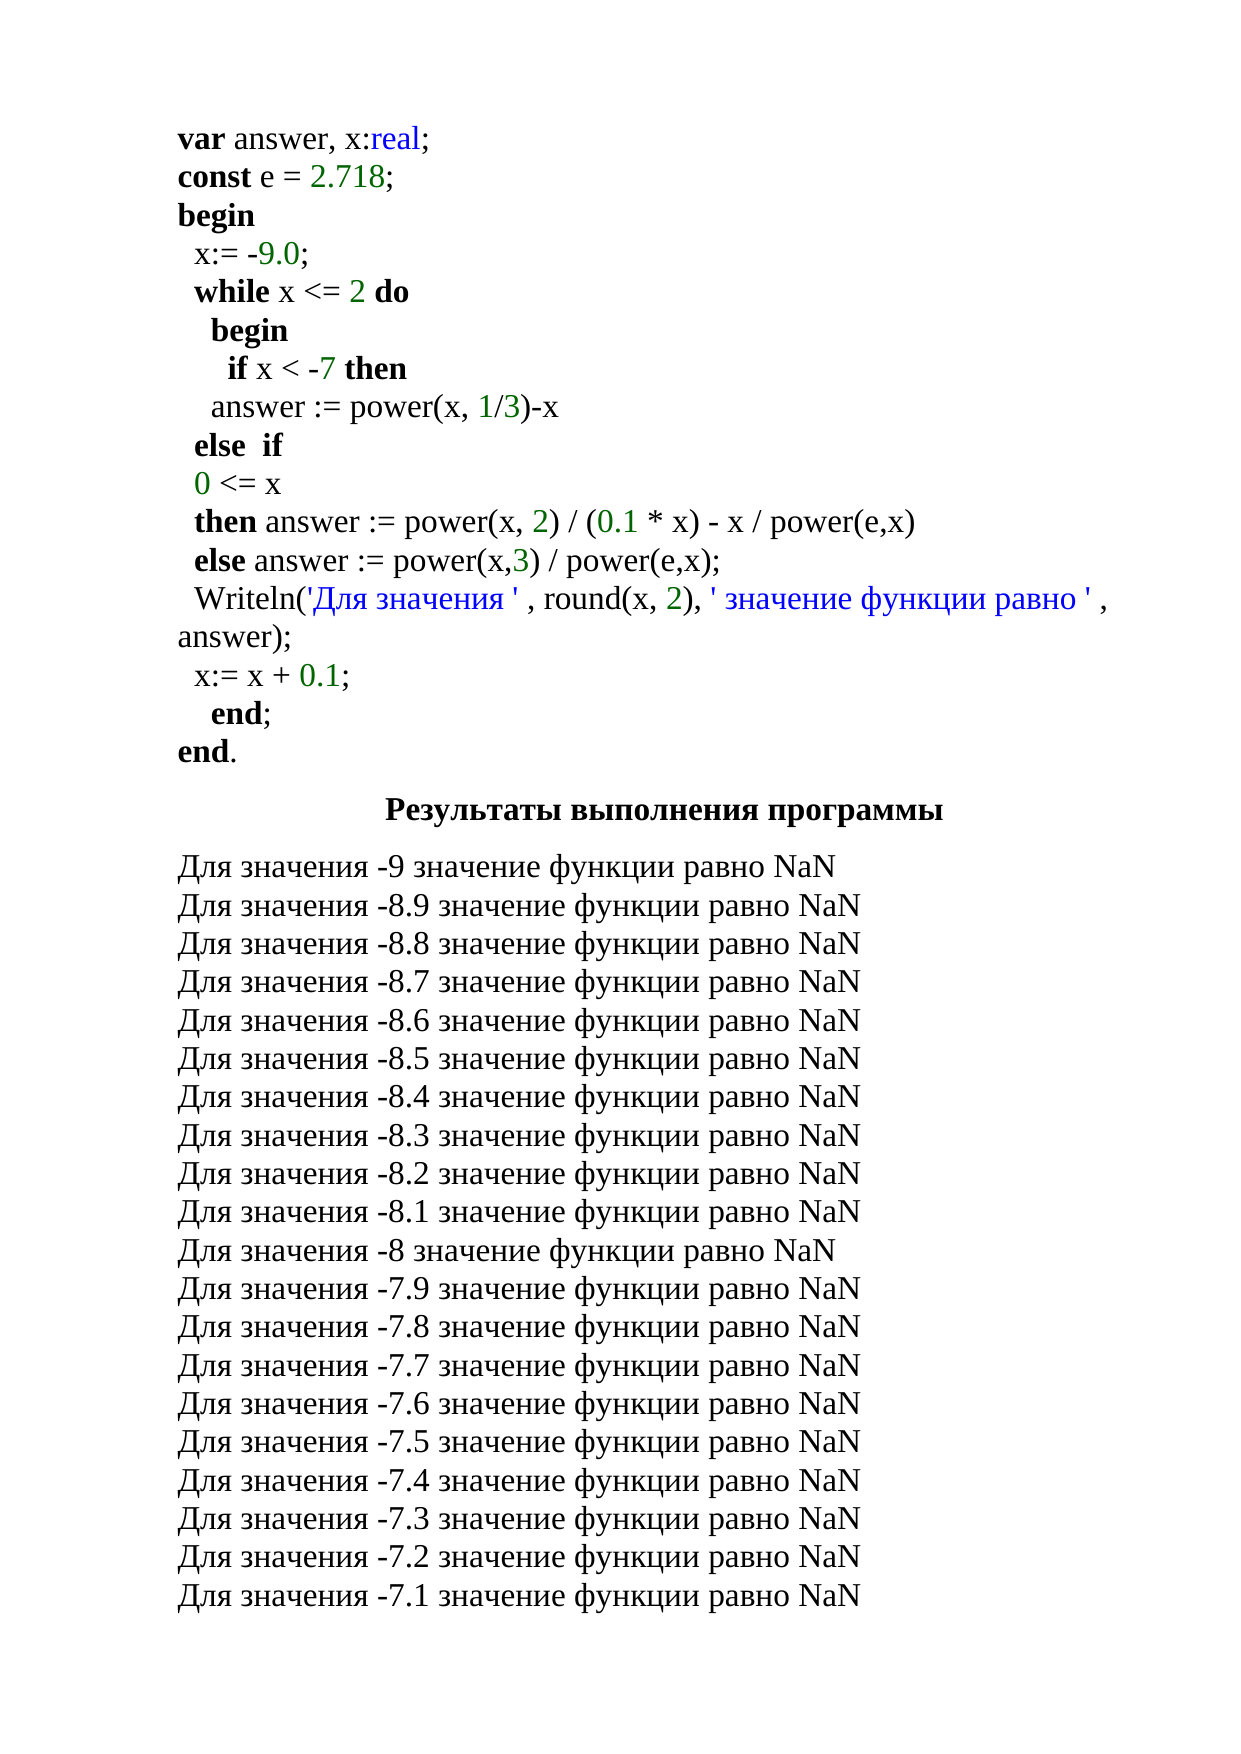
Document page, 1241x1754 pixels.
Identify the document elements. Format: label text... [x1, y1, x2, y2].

text Для значения -7.4 значение функции равно NaN [177, 1460, 1152, 1498]
text Для значения -8.9 значение функции равно NaN [177, 885, 1152, 923]
text Для значения -7.8 значение функции равно NaN [177, 1306, 1152, 1345]
text Для значения -8.4 значение функции равно NaN [177, 1076, 1152, 1115]
text Для значения -8.5 значение функции равно NaN [177, 1038, 1152, 1076]
text Для значения -7.5 значение функции равно NaN [177, 1421, 1152, 1460]
text Для значения -7.2 значение функции равно NaN [177, 1536, 1152, 1575]
text Результаты выполнения программы [177, 789, 1152, 827]
text then answer := power(x, 2) / (0.1 * x) - x / power(e,x) [177, 501, 1152, 540]
text else answer := power(x,3) / power(e,x); [177, 540, 1152, 578]
text Для значения -9 значение функции равно NaN [177, 846, 1152, 885]
text Для значения -7.6 значение функции равно NaN [177, 1383, 1152, 1421]
text x:= -9.0; [177, 233, 1152, 271]
text Для значения -7.9 значение функции равно NaN [177, 1268, 1152, 1306]
text begin [177, 310, 1152, 348]
text x:= x + 0.1; [177, 655, 1152, 693]
text Для значения -8.6 значение функции равно NaN [177, 1000, 1152, 1038]
text answer := power(x, 1/3)-x [177, 386, 1152, 425]
text Для значения -7.7 значение функции равно NaN [177, 1345, 1152, 1383]
text if x < -7 then [177, 348, 1152, 386]
text while x <= 2 do [177, 271, 1152, 310]
text Для значения -8.1 значение функции равно NaN [177, 1191, 1152, 1230]
text Для значения -8.7 значение функции равно NaN [177, 961, 1152, 1000]
text Для значения -8 значение функции равно NaN [177, 1230, 1152, 1268]
text Для значения -8.8 значение функции равно NaN [177, 923, 1152, 961]
text end. [177, 731, 1152, 770]
text var answer, x:real; [177, 118, 1152, 156]
text const e = 2.718; [177, 156, 1152, 195]
text Для значения -8.2 значение функции равно NaN [177, 1153, 1152, 1191]
text Для значения -8.3 значение функции равно NaN [177, 1115, 1152, 1153]
text begin [177, 195, 1152, 233]
text 0 <= x [177, 463, 1152, 501]
text end; [177, 693, 1152, 731]
text Writeln('Для значения ' , round(x, 2), ' значение функции равно ' , answer); [177, 578, 1152, 655]
text else if [177, 425, 1152, 463]
text Для значения -7.3 значение функции равно NaN [177, 1498, 1152, 1536]
text Для значения -7.1 значение функции равно NaN [177, 1575, 1152, 1613]
